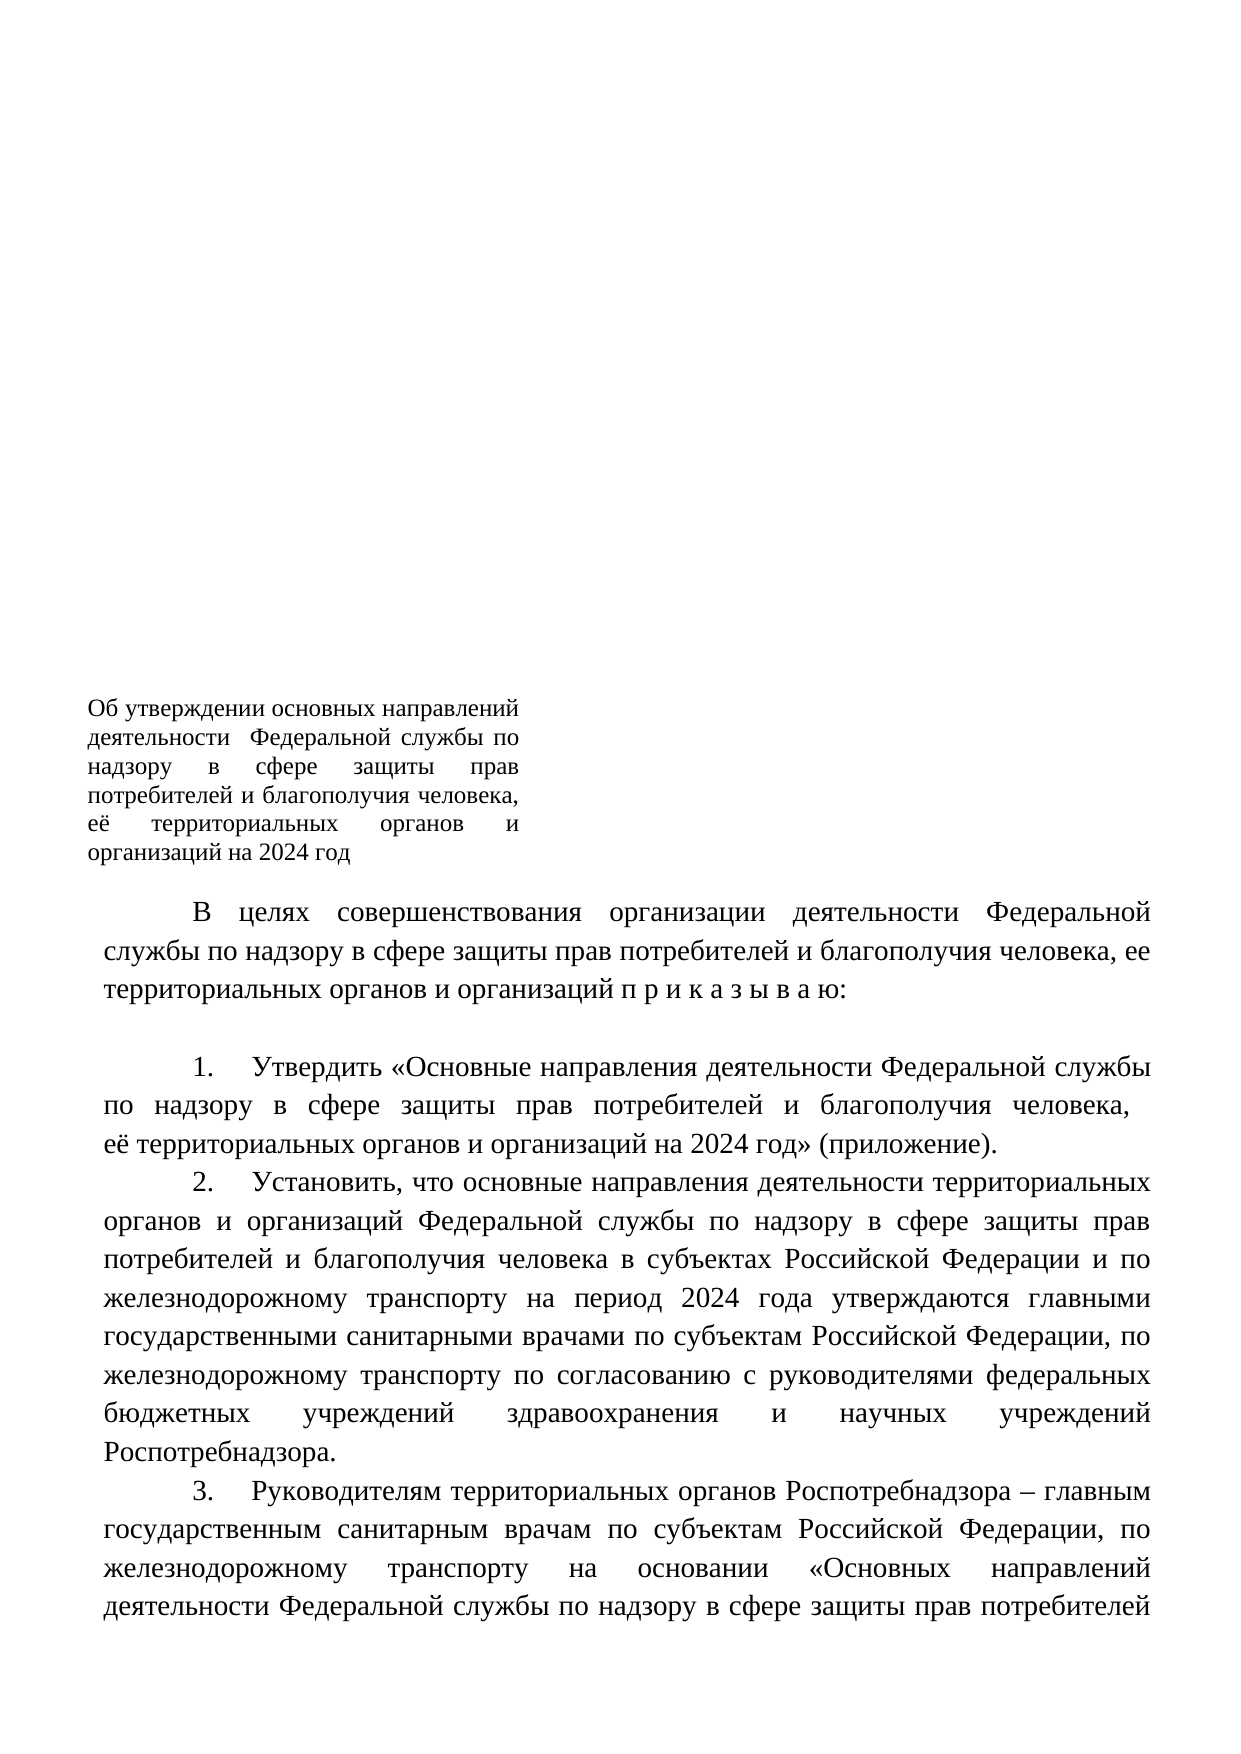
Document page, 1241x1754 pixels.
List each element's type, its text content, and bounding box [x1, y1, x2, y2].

text В целях совершенствования организации деятельности Федеральной службы по надзору в сфере защиты прав потребителей и благополучия человека, ее территориальных органов и организаций п р и к а з ы в а ю: [103, 894, 1152, 1005]
list Утвердить «Основные направления деятельности Федеральной службы по надзору в сфере защиты прав потребителей и благополучия человека, её территориальных органов и организаций на 2024 год» (приложение). [103, 1049, 1152, 1159]
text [103, 1473, 1152, 1622]
text 2. Установить, что основные направления деятельности территориальных органов и организаций Федеральной службы по надзору в сфере защиты прав потребителей и благополучия человека в субъектах Российской Федерации и по железнодорожному транспорту на период 2024 года утверждаются главными государственными санитарными врачами по субъектам Российской Федерации, по железнодорожному транспорту по согласованию с руководителями федеральных бюджетных учреждений здравоохранения и научных учреждений Роспотребнадзора. [103, 1164, 1152, 1468]
table_header Об утверждении основных направлений деятельности Федеральной службы по надзору в сфере защиты прав потребителей и благополучия человека, её территориальных органов и организаций на 2024 год [76, 694, 531, 866]
